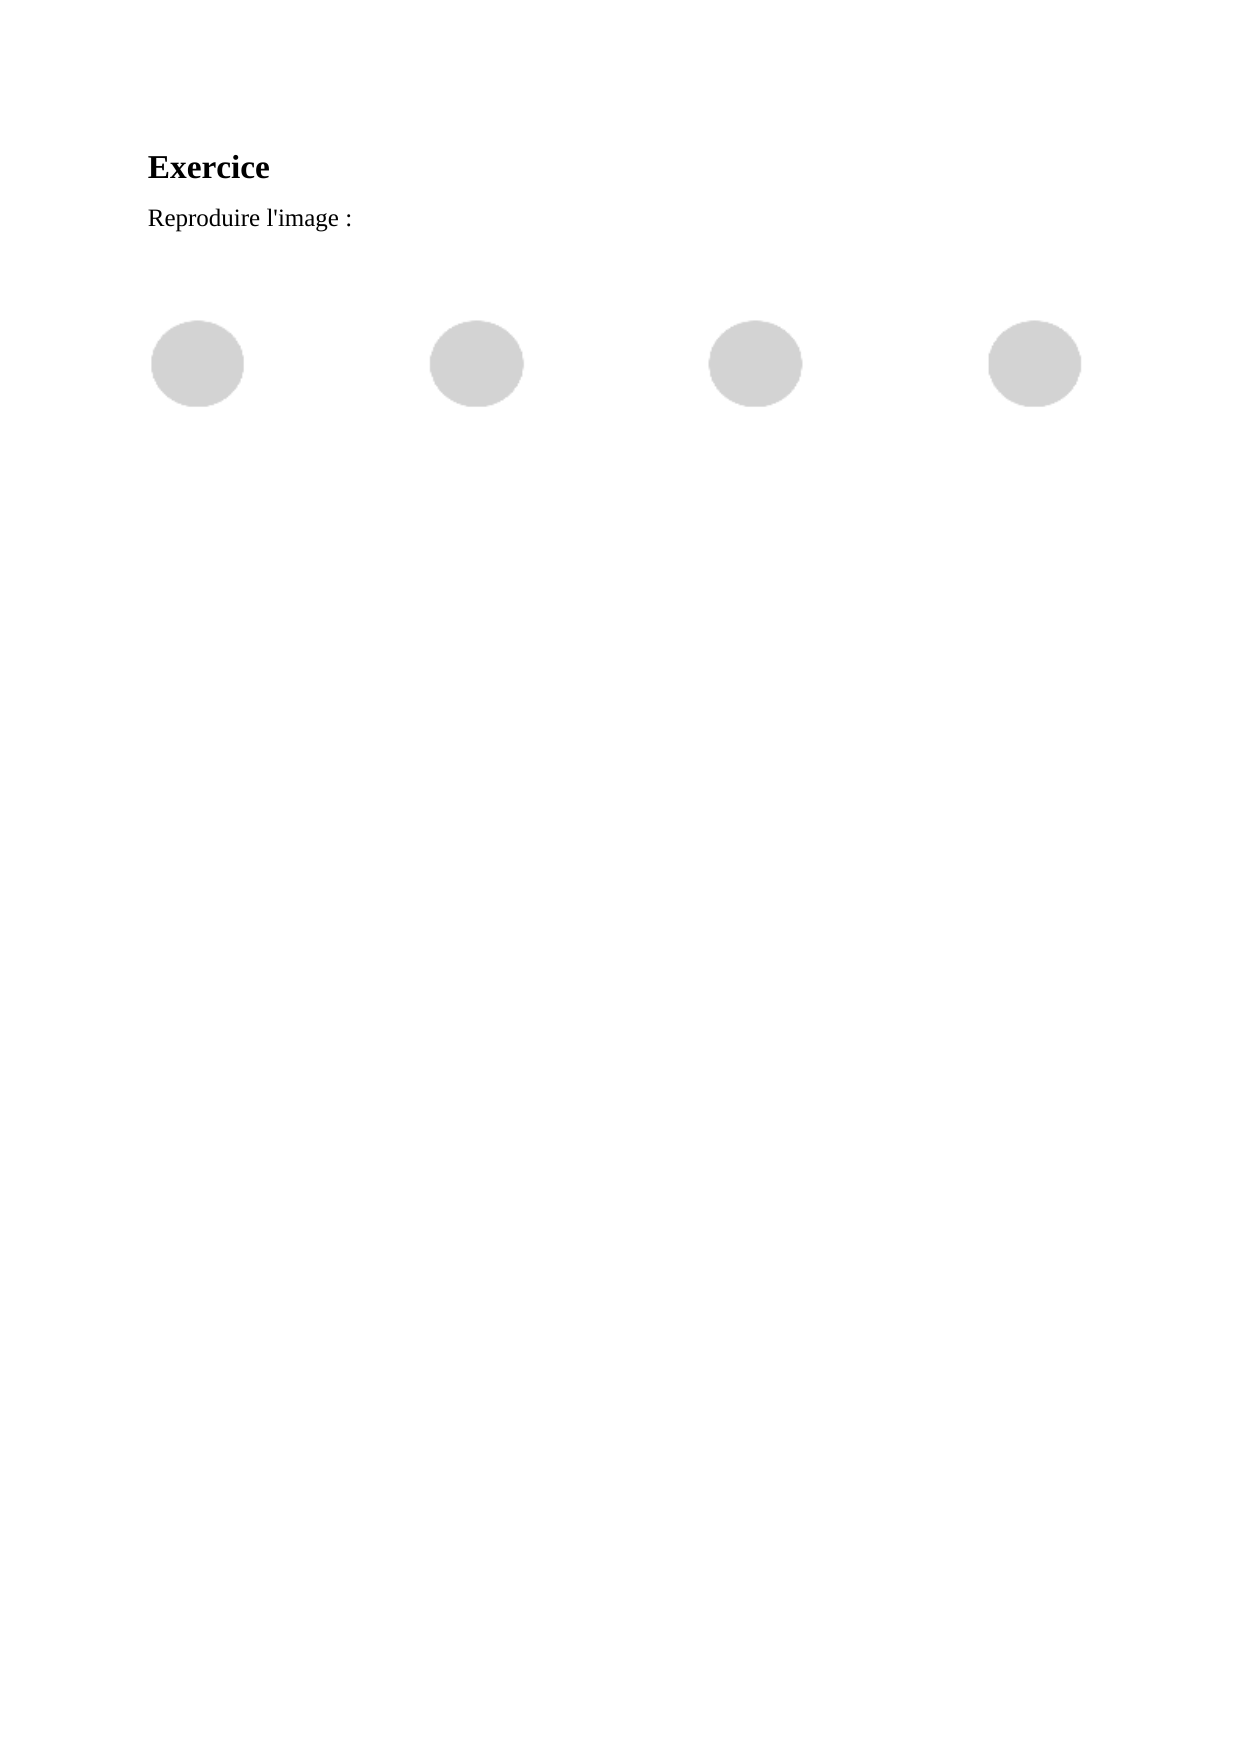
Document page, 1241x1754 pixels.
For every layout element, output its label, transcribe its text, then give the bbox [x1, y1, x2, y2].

picture [147, 248, 1085, 498]
text Reproduire l'image : [148, 203, 1093, 231]
text Exercice [148, 148, 1093, 186]
